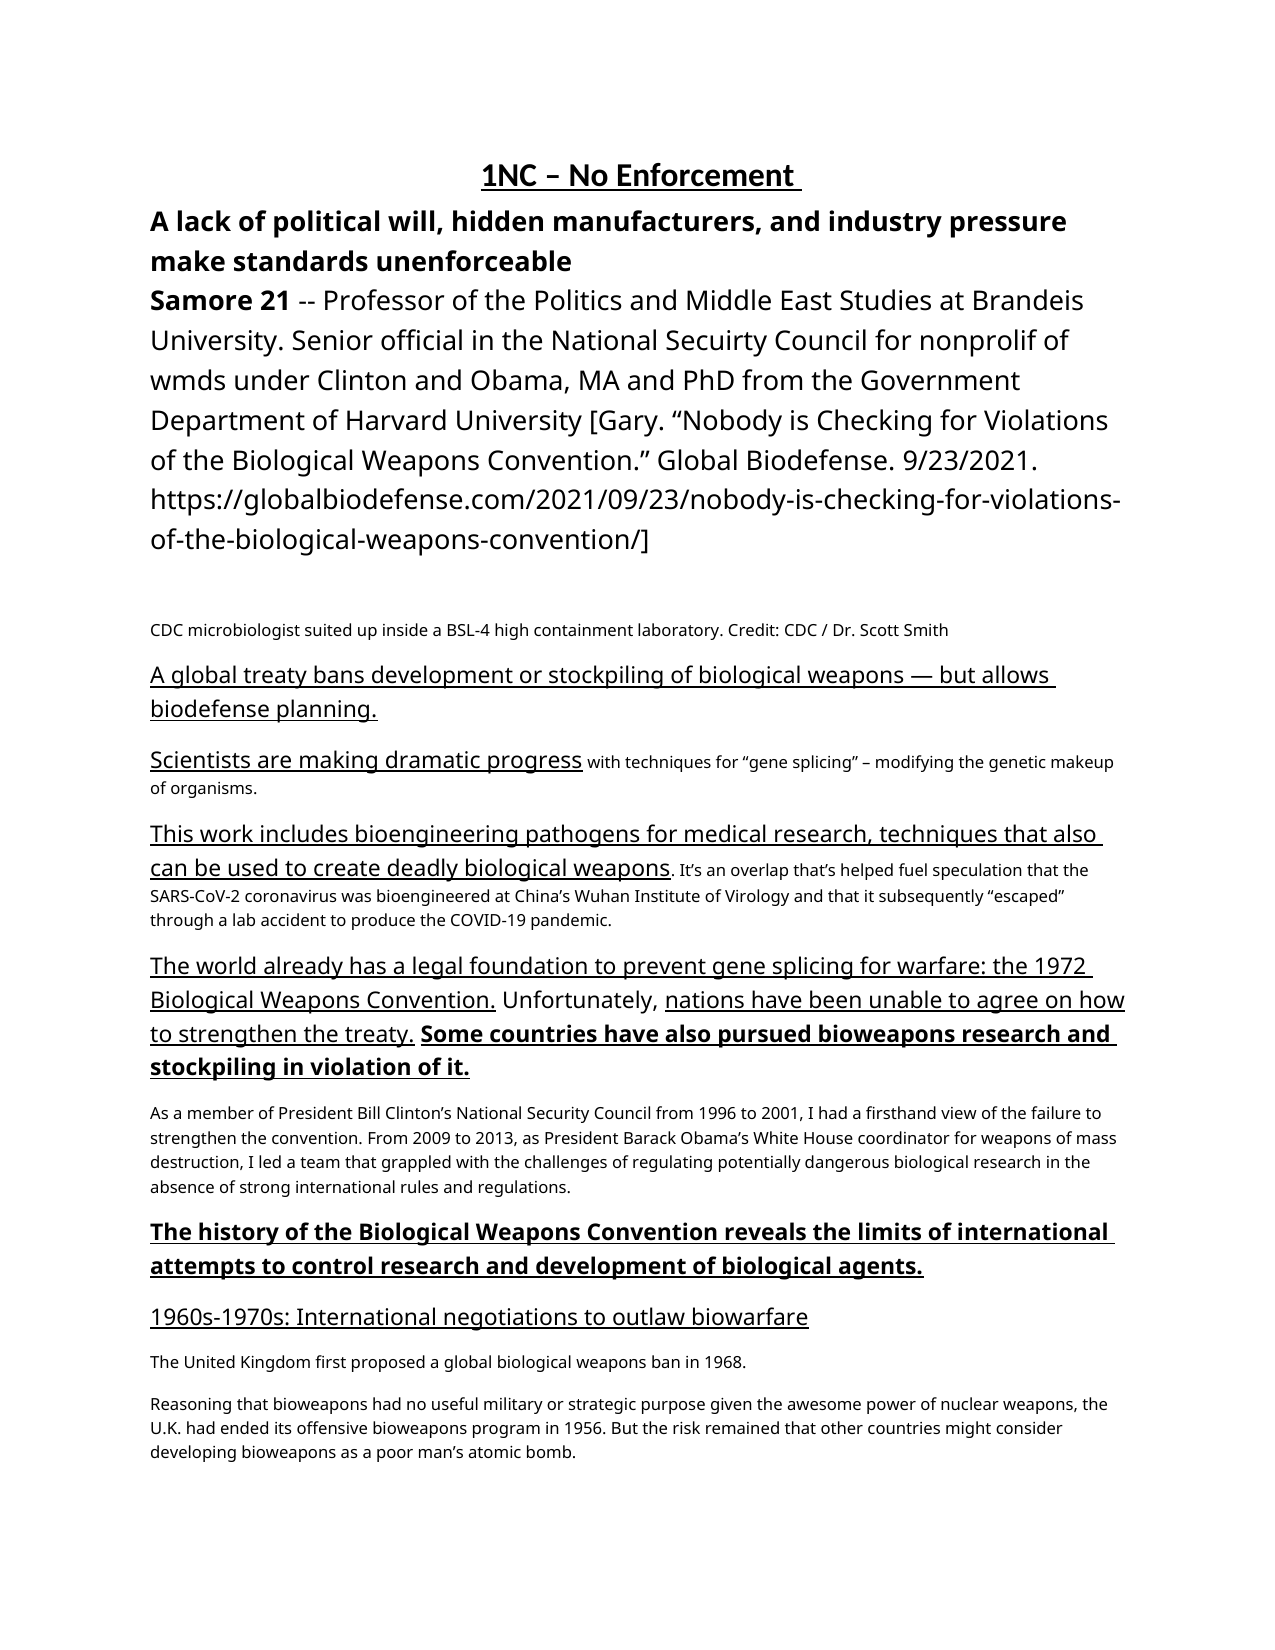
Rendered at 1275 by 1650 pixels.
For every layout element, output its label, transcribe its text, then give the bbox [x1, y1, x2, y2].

text The history of the Biological Weapons Convention reveals the limits of international attempts to control research and development of biological agents. [150, 1216, 1125, 1281]
text Scientists are making dramatic progress with techniques for “gene splicing” – modifying the genetic makeup of organisms. [150, 743, 1125, 799]
text The United Kingdom first proposed a global biological weapons ban in 1968. [150, 1351, 1125, 1374]
text Reasoning that bioweapons had no useful military or strategic purpose given the awesome power of nuclear weapons, the U.K. had ended its offensive bioweapons program in 1956. But the risk remained that other countries might consider developing bioweapons as a poor man’s atomic bomb. [150, 1392, 1125, 1464]
text As a member of President Bill Clinton’s National Security Council from 1996 to 2001, I had a firsthand view of the failure to strengthen the convention. From 2009 to 2013, as President Barack Obama’s White House coordinator for weapons of mass destruction, I led a team that grappled with the challenges of regulating potentially dangerous biological research in the absence of strong international rules and regulations. [150, 1102, 1125, 1198]
text CDC microbiologist suited up inside a BSL-4 high containment laboratory. Credit: CDC / Dr. Scott Smith [150, 618, 1125, 641]
text A global treaty bans development or stockpiling of biological weapons — but allows biodefense planning. [150, 659, 1125, 724]
text This work includes bioengineering pathogens for medical research, techniques that also can be used to create deadly biological weapons. It’s an overlap that’s helped fuel speculation that the SARS-CoV-2 coronavirus was bioengineered at China’s Wuhan Institute of Virology and that it subsequently “escaped” through a lab accident to produce the COVID-19 pandemic. [150, 818, 1125, 932]
subtitle 1NC – No Enforcement [150, 154, 1125, 195]
text Samore 21 -- Professor of the Politics and Middle East Studies at Brandeis University. Senior official in the National Secuirty Council for nonprolif of wmds under Clinton and Obama, MA and PhD from the Government Department of Harvard University [Gary. “Nobody is Checking for Violations of the Biological Weapons Convention.” Global Biodefense. 9/23/2021. https://globalbiodefense.com/2021/09/23/nobody-is-checking-for-violations-of-the-biological-weapons-convention/] [150, 282, 1125, 557]
text The world already has a legal foundation to prevent gene splicing for warfare: the 1972 Biological Weapons Convention. Unfortunately, nations have been unable to agree on how to strengthen the treaty. Some countries have also pursued bioweapons research and stockpiling in violation of it. [150, 950, 1125, 1083]
subtitle A lack of political will, hidden manufacturers, and industry pressure make standards unenforceable [150, 202, 1125, 279]
text 1960s-1970s: International negotiations to outlaw biowarfare [150, 1301, 1125, 1332]
